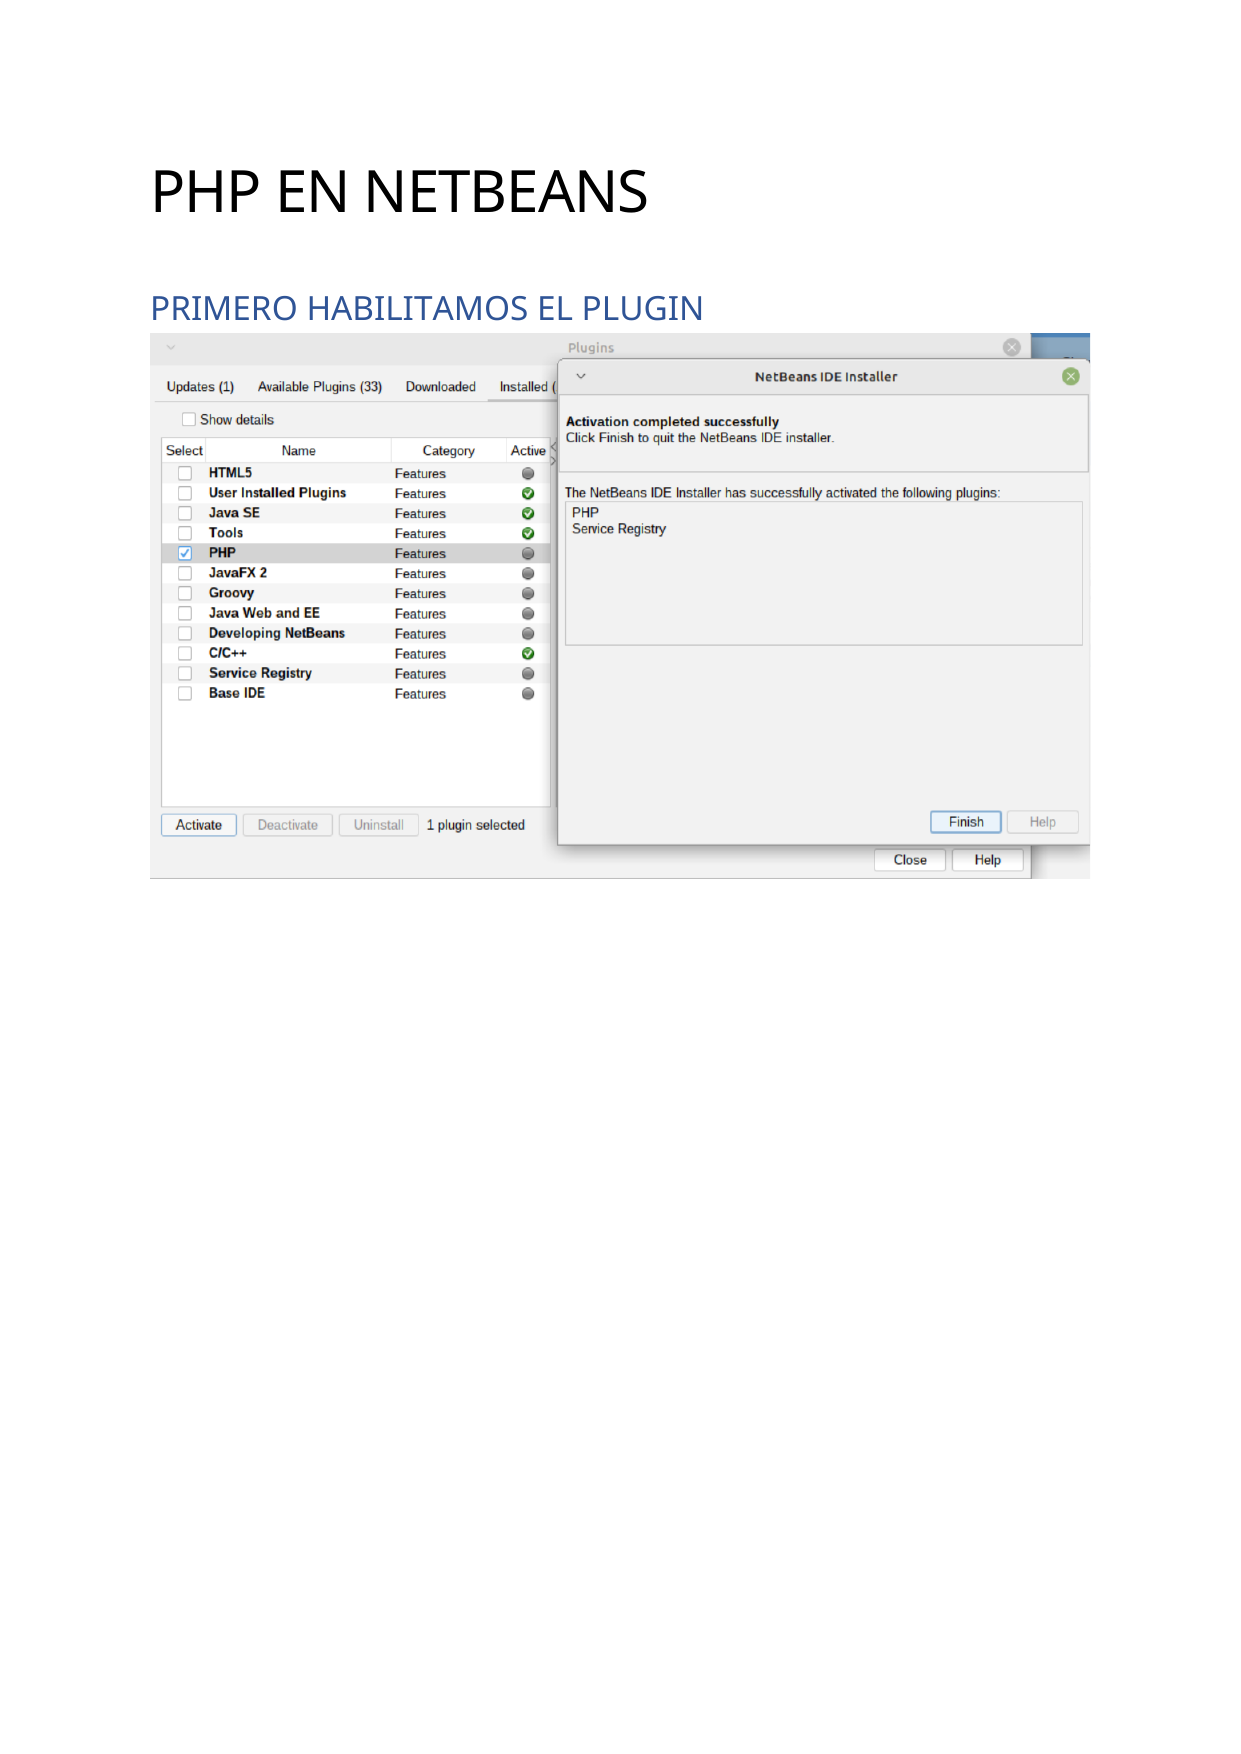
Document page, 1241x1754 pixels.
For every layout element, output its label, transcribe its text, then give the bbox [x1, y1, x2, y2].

subtitle PRIMERO HABILITAMOS EL PLUGIN [150, 285, 1090, 330]
picture [150, 333, 1091, 879]
title PHP EN NETBEANS [150, 150, 1090, 229]
